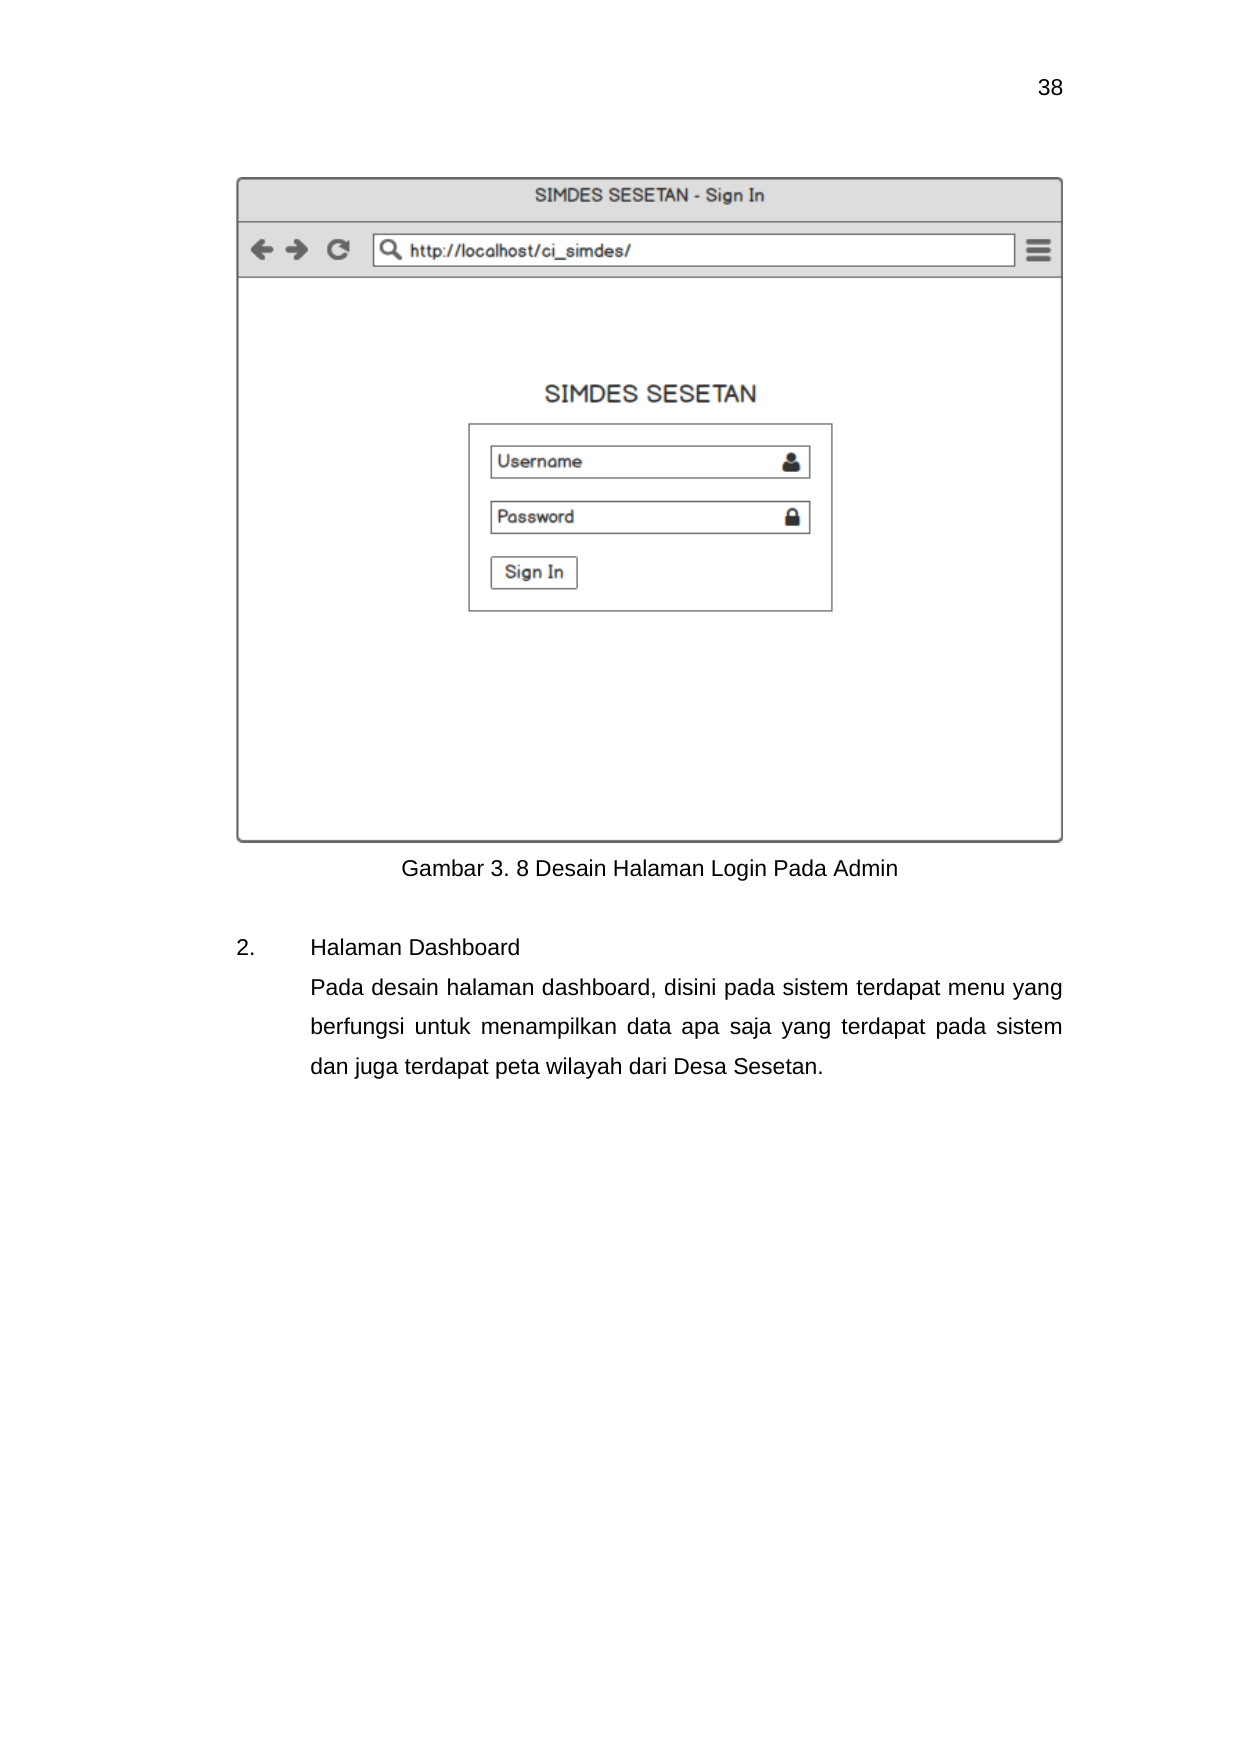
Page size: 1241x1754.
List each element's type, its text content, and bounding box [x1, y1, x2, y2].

list Halaman Dashboard [236, 934, 1063, 961]
picture [236, 177, 1063, 843]
text Pada desain halaman dashboard, disini pada sistem terdapat menu yang berfungsi untuk menampilkan data apa saja yang terdapat pada sistem dan juga terdapat peta wilayah dari Desa Sesetan. [310, 974, 1063, 1079]
